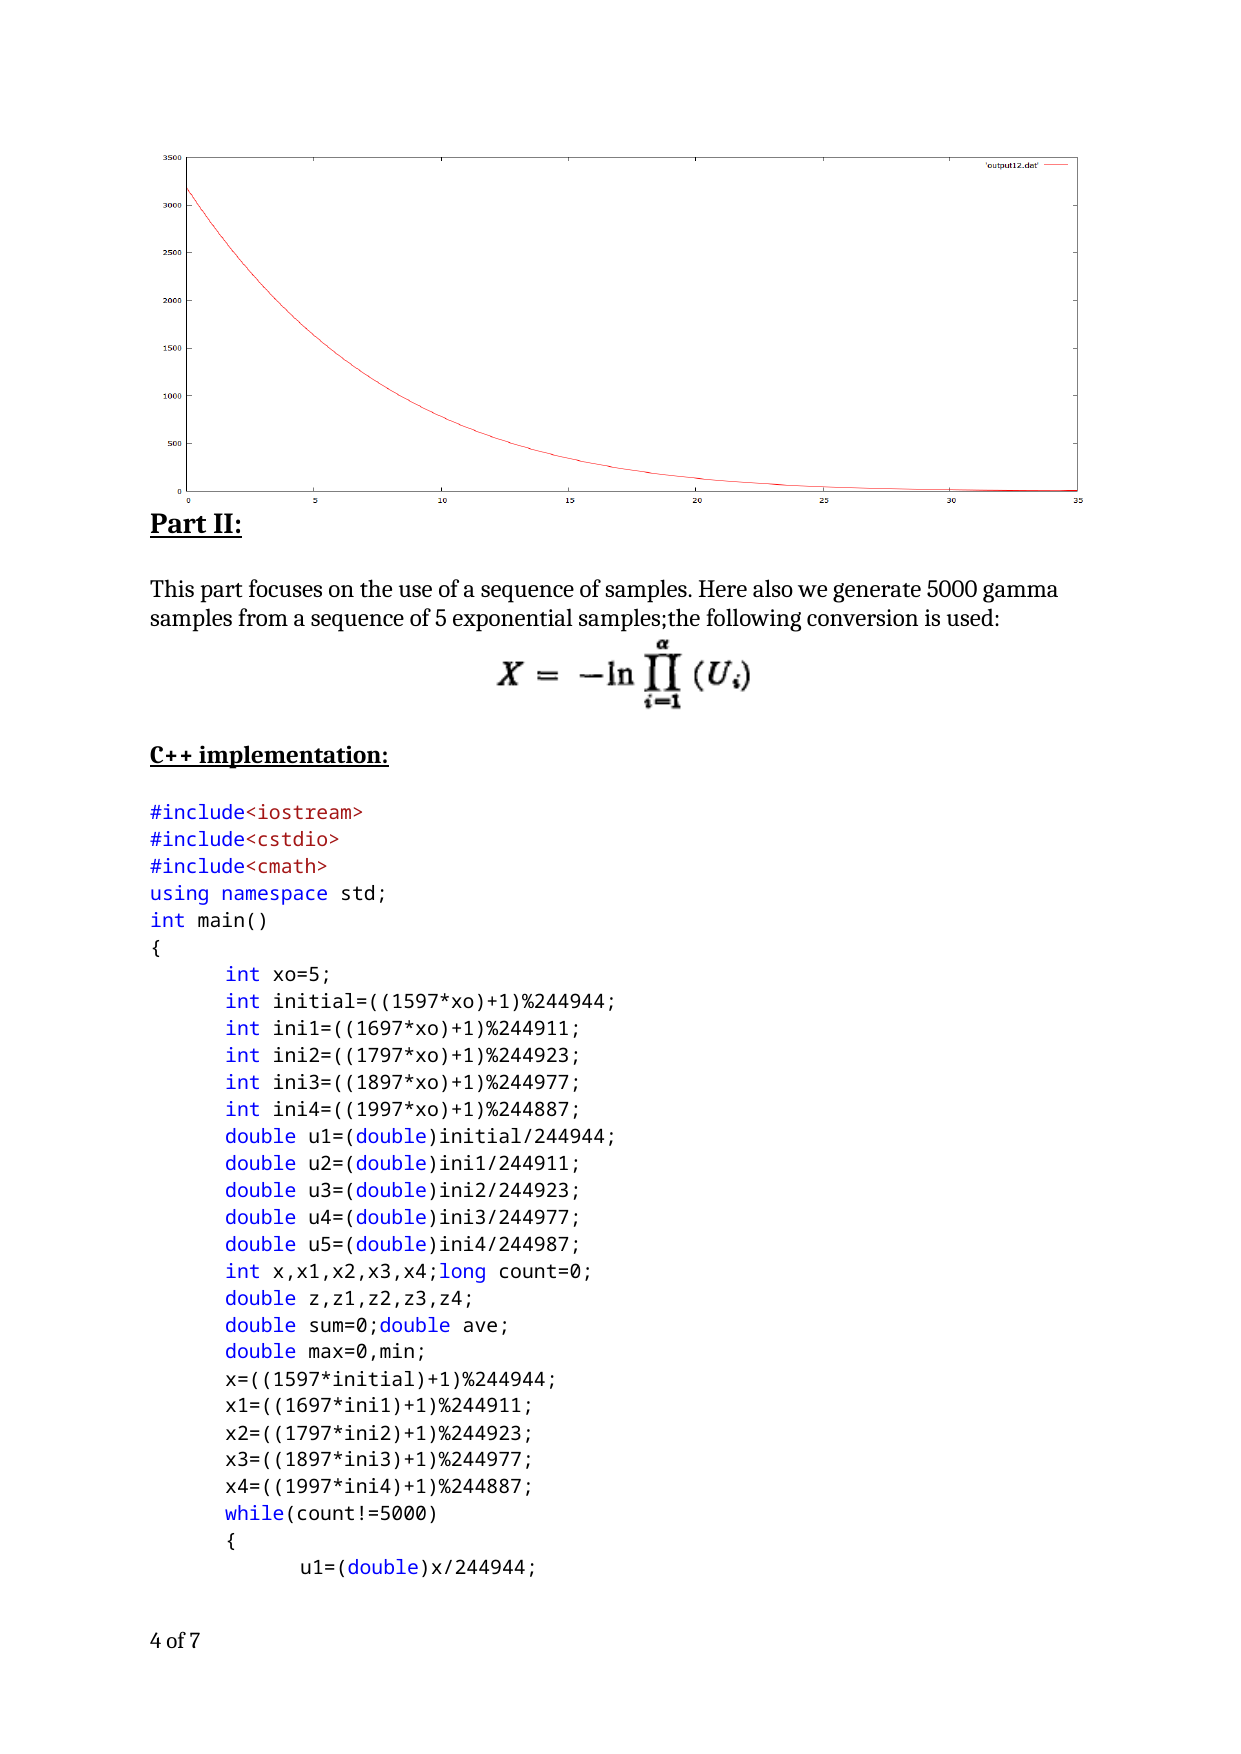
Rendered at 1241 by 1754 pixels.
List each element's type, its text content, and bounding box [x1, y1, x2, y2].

text double u3=(double)ini2/244923; [150, 1176, 1090, 1203]
text int x,x1,x2,x3,x4;long count=0; [150, 1257, 1090, 1284]
text { [150, 933, 1090, 960]
text double sum=0;double ave; [150, 1311, 1090, 1338]
text x=((1597*initial)+1)%244944; [150, 1365, 1090, 1392]
text #include<cmath> [150, 852, 1090, 879]
text u1=(double)x/244944; [150, 1554, 1090, 1581]
text #include<iostream> [150, 798, 1090, 825]
text double u4=(double)ini3/244977; [150, 1203, 1090, 1230]
text x1=((1697*ini1)+1)%244911; [150, 1392, 1090, 1419]
text int initial=((1597*xo)+1)%244944; [150, 987, 1090, 1014]
picture [150, 150, 1091, 508]
text int ini3=((1897*xo)+1)%244977; [150, 1068, 1090, 1095]
text { [150, 1527, 1090, 1554]
text int xo=5; [150, 960, 1090, 987]
text C++ implementation: [150, 741, 1090, 769]
text double max=0,min; [150, 1338, 1090, 1365]
text double z,z1,z2,z3,z4; [150, 1284, 1090, 1311]
text x2=((1797*ini2)+1)%244923; [150, 1419, 1090, 1446]
text double u2=(double)ini1/244911; [150, 1149, 1090, 1176]
text #include<cstdio> [150, 825, 1090, 852]
text double u1=(double)initial/244944; [150, 1122, 1090, 1149]
text double u5=(double)ini4/244987; [150, 1230, 1090, 1257]
text int main() [150, 906, 1090, 933]
text int ini1=((1697*xo)+1)%244911; [150, 1014, 1090, 1041]
text int ini4=((1997*xo)+1)%244887; [150, 1095, 1090, 1122]
text using namespace std; [150, 879, 1090, 906]
text while(count!=5000) [150, 1500, 1090, 1527]
text x4=((1997*ini4)+1)%244887; [150, 1473, 1090, 1500]
text This part focuses on the use of a sequence of samples. Here also we generate 5000 gamma samples from a sequence of 5 exponential samples;the following conversion is used: [150, 575, 1090, 632]
text int ini2=((1797*xo)+1)%244923; [150, 1041, 1090, 1068]
text x3=((1897*ini3)+1)%244977; [150, 1446, 1090, 1473]
text Part II: [150, 508, 1090, 541]
